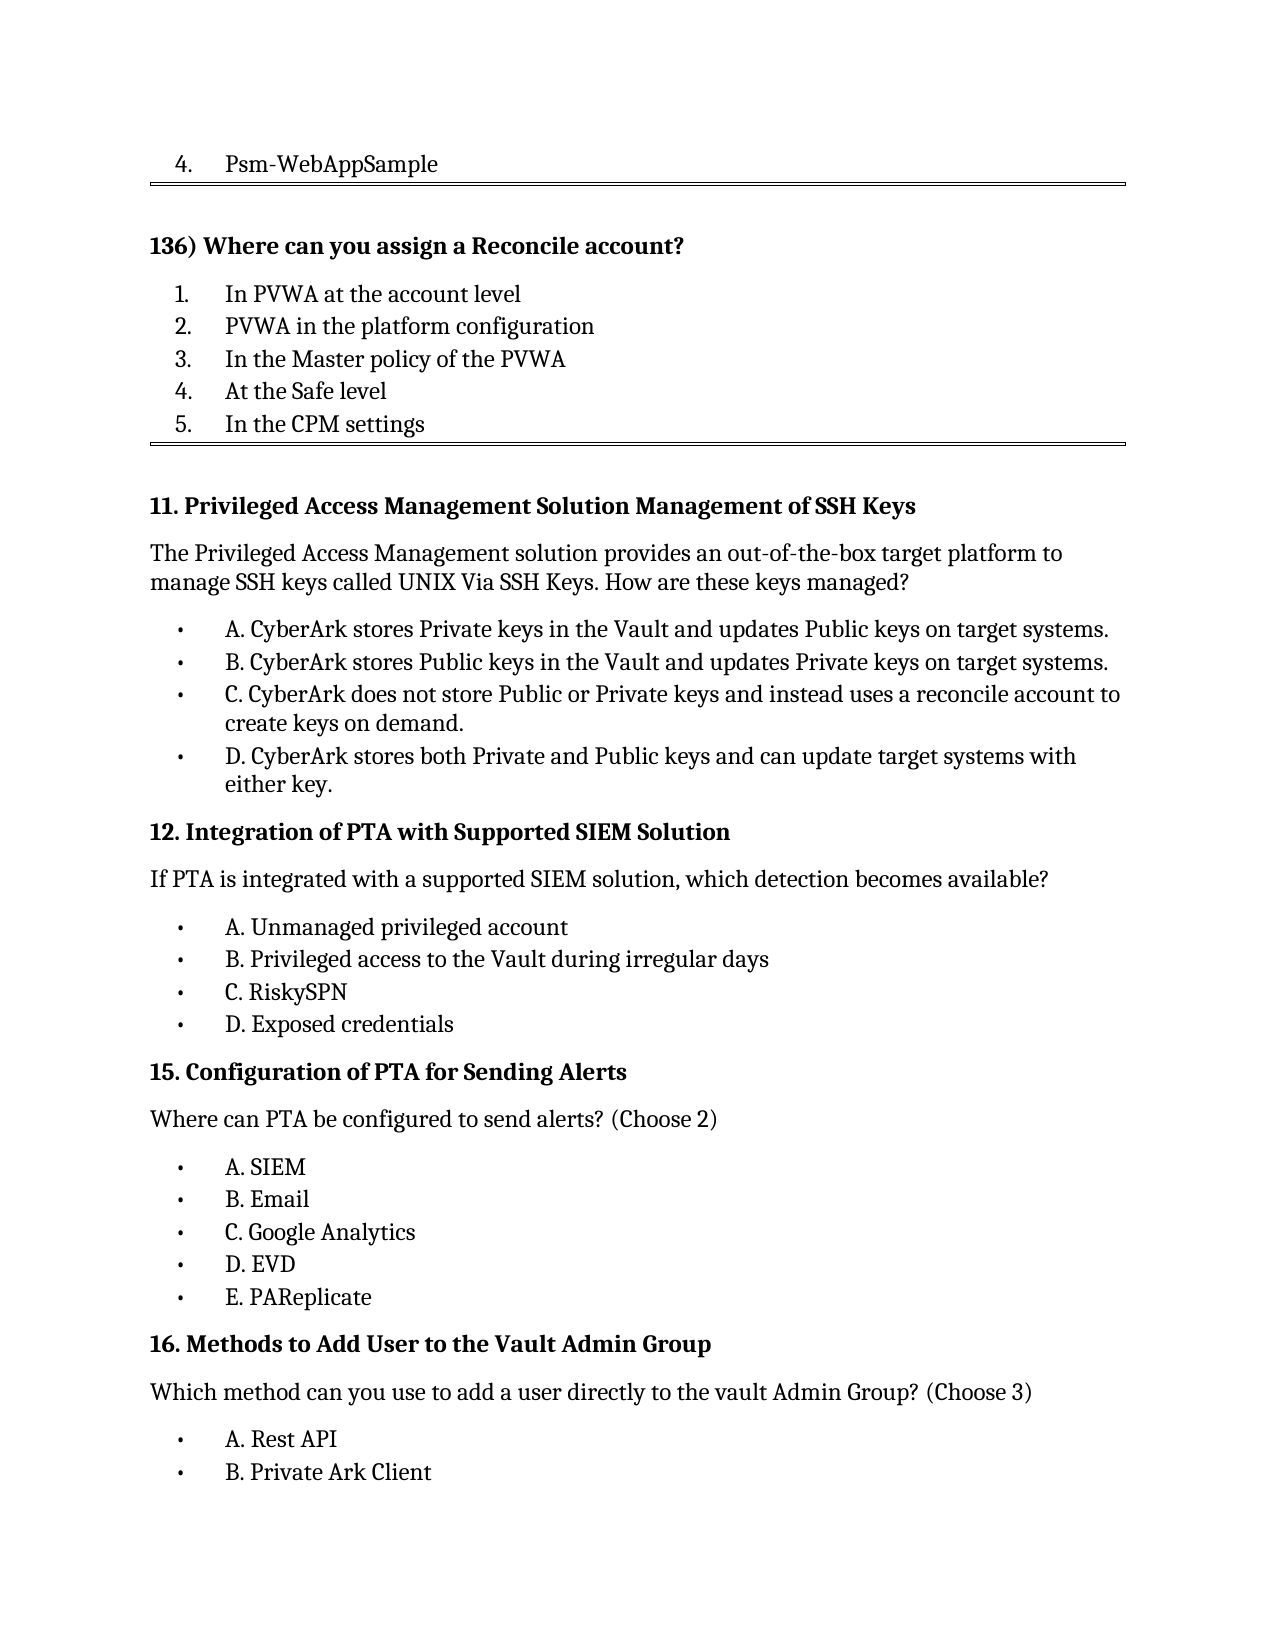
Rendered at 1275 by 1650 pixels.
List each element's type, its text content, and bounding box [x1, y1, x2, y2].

list PVWA in the platform configuration [175, 312, 1125, 341]
list B. CyberArk stores Public keys in the Vault and updates Private keys on target systems. [175, 648, 1125, 677]
list D. Exposed credentials [175, 1010, 1125, 1039]
list At the Safe level [175, 377, 1125, 406]
list D. CyberArk stores both Private and Public keys and can update target systems with either key. [175, 742, 1125, 799]
list E. PAReplicate [175, 1283, 1125, 1312]
text 136) Where can you assign a Reconcile account? [150, 232, 1125, 261]
text 16. Methods to Add User to the Vault Admin Group [150, 1330, 1125, 1359]
text 15. Configuration of PTA for Sending Alerts [150, 1058, 1125, 1087]
text If PTA is integrated with a supported SIEM solution, which detection becomes available? [150, 865, 1125, 894]
list B. Private Ark Client [175, 1458, 1125, 1487]
text 11. Privileged Access Management Solution Management of SSH Keys [150, 492, 1125, 520]
list Psm-WebAppSample [175, 150, 1125, 179]
list C. CyberArk does not store Public or Private keys and instead uses a reconcile account to create keys on demand. [175, 680, 1125, 738]
list B. Privileged access to the Vault during irregular days [175, 945, 1125, 974]
text Where can PTA be configured to send alerts? (Choose 2) [150, 1105, 1125, 1134]
list A. Rest API [175, 1425, 1125, 1454]
list In PVWA at the account level [175, 279, 1125, 308]
list C. RiskySPN [175, 978, 1125, 1007]
list B. Email [175, 1185, 1125, 1214]
text Which method can you use to add a user directly to the vault Admin Group? (Choose 3) [150, 1378, 1125, 1407]
list In the CPM settings [175, 409, 1125, 438]
list In the Master policy of the PVWA [175, 344, 1125, 373]
text 12. Integration of PTA with Supported SIEM Solution [150, 818, 1125, 847]
list A. CyberArk stores Private keys in the Vault and updates Public keys on target systems. [175, 615, 1125, 644]
list A. Unmanaged privileged account [175, 913, 1125, 942]
list C. Google Analytics [175, 1218, 1125, 1247]
list A. SIEM [175, 1153, 1125, 1182]
text The Privileged Access Management solution provides an out-of-the-box target platform to manage SSH keys called UNIX Via SSH Keys. How are these keys managed? [150, 539, 1125, 597]
list D. EVD [175, 1250, 1125, 1279]
